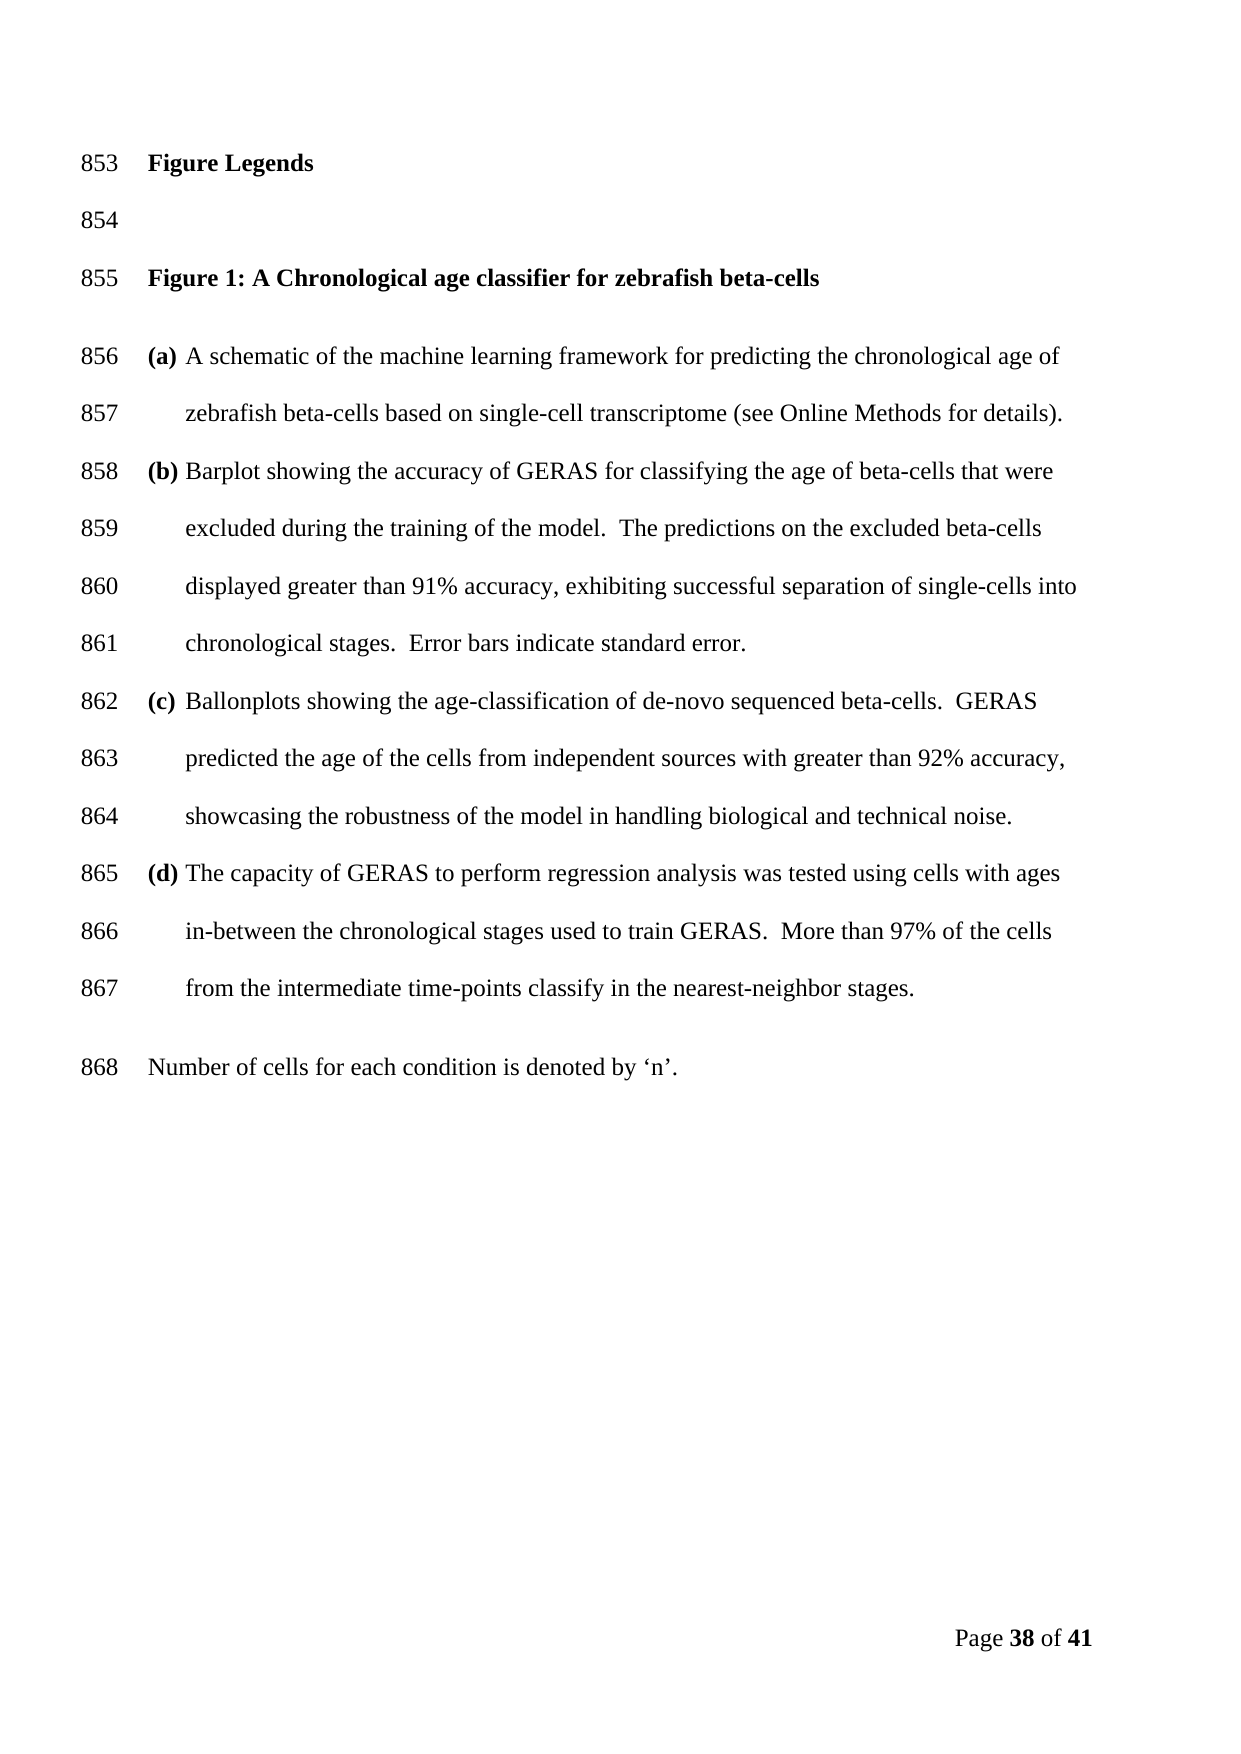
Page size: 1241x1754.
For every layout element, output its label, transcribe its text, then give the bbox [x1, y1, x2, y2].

list Barplot showing the accuracy of GERAS for classifying the age of beta-cells that were excluded during the training of the model. The predictions on the excluded beta-cells displayed greater than 91% accuracy, exhibiting successful separation of single-cells into chronological stages. Error bars indicate standard error. [148, 456, 1093, 657]
list Ballonplots showing the age-classification of de-novo sequenced beta-cells. GERAS predicted the age of the cells from independent sources with greater than 92% accuracy, showcasing the robustness of the model in handling biological and technical noise. [148, 686, 1093, 830]
text Figure 1: A Chronological age classifier for zebrafish beta-cells [148, 263, 1093, 291]
list A schematic of the machine learning framework for predicting the chronological age of zebrafish beta-cells based on single-cell transcriptome (see Online Methods for details). [148, 341, 1093, 427]
text Number of cells for each condition is denoted by ‘n’. [148, 1052, 1093, 1081]
list The capacity of GERAS to perform regression analysis was tested using cells with ages in-between the chronological stages used to train GERAS. More than 97% of the cells from the intermediate time-points classify in the nearest-neighbor stages. [148, 858, 1093, 1002]
text Figure Legends [148, 148, 1093, 176]
